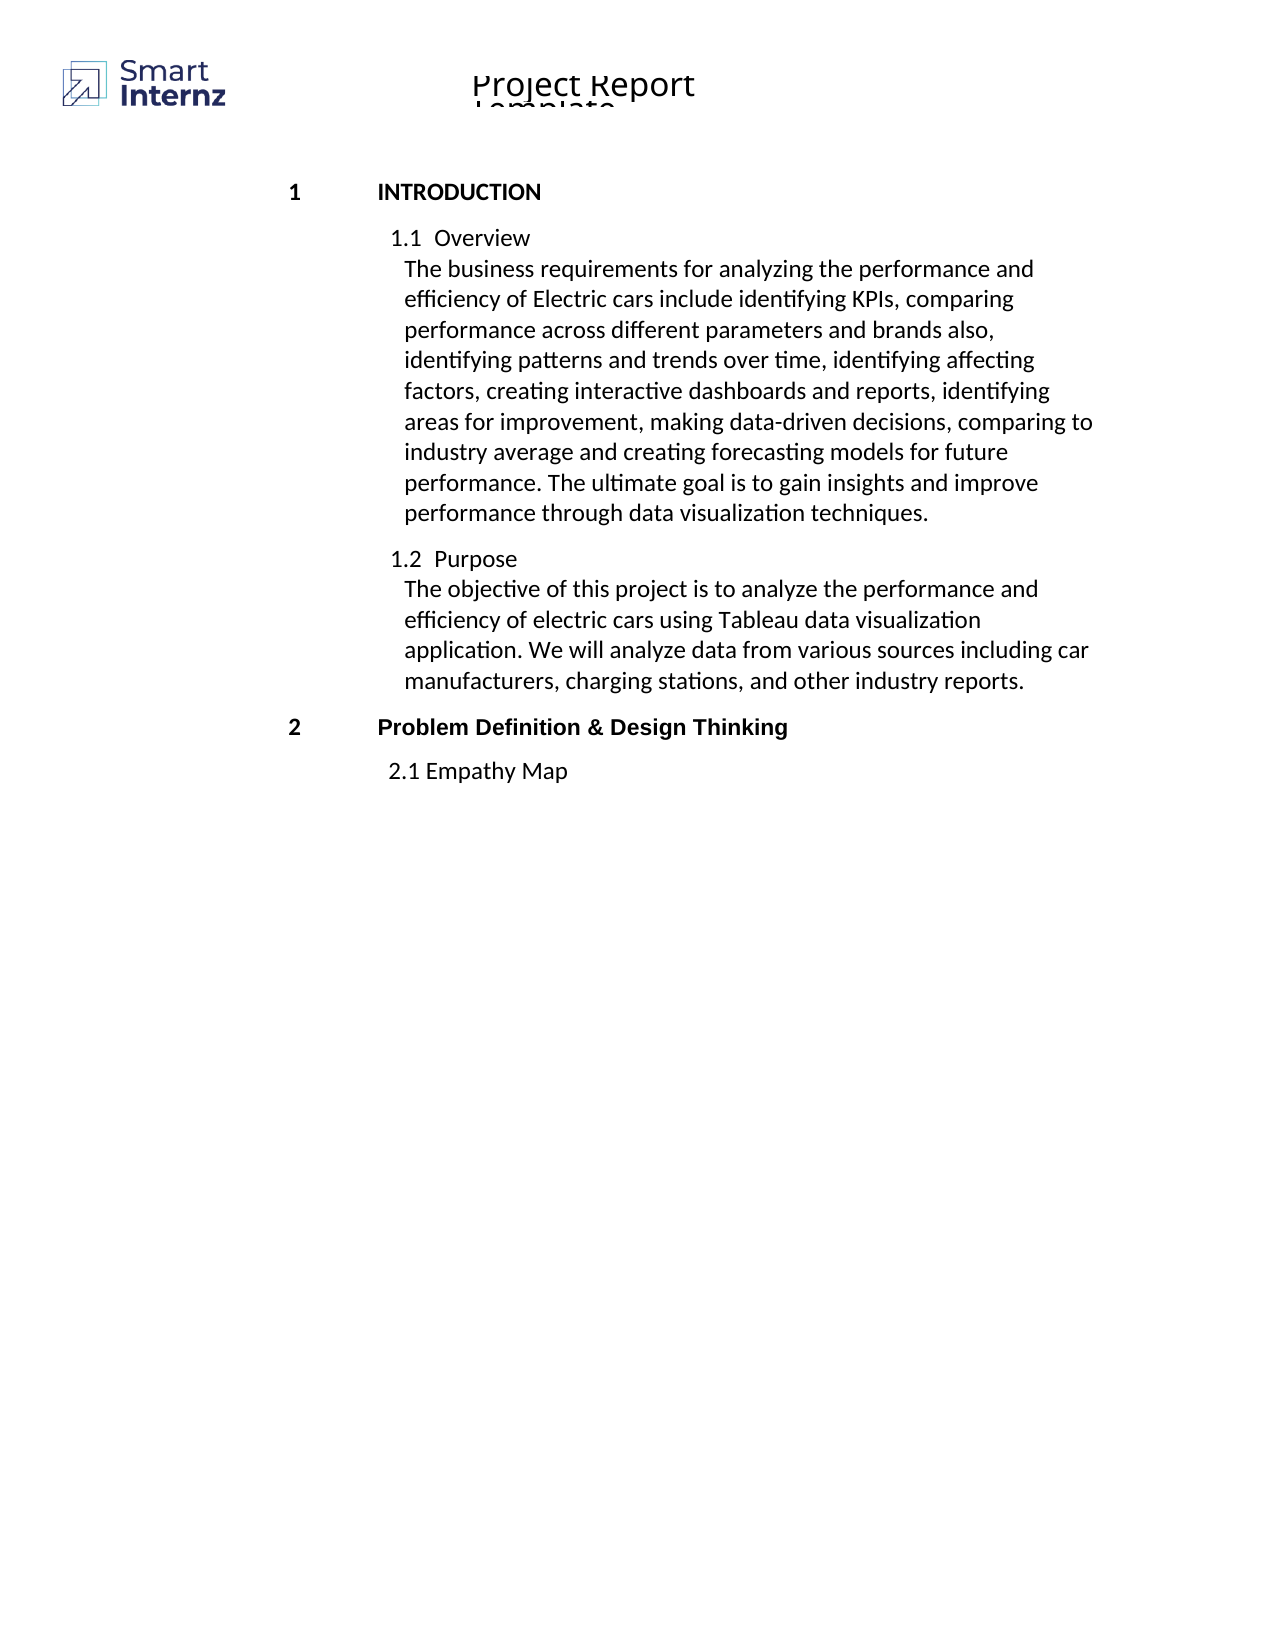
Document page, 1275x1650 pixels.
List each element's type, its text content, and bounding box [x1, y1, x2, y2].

list Purpose [390, 543, 1096, 573]
subtitle INTRODUCTION [288, 176, 1096, 207]
text The business requirements for analyzing the performance and efficiency of Electric cars include identifying KPIs, comparing performance across different parameters and brands also, identifying patterns and trends over time, identifying affecting factors, creating interactive dashboards and reports, identifying areas for improvement, making data-driven decisions, comparing to industry average and creating forecasting models for future performance. The ultimate goal is to gain insights and improve performance through data visualization techniques. [404, 253, 1096, 528]
list Overview [390, 222, 1096, 253]
list Empathy Map [388, 755, 1096, 785]
picture [62, 60, 226, 106]
list Problem Definition & Design Thinking [288, 711, 1096, 741]
text The objective of this project is to analyze the performance and efficiency of electric cars using Tableau data visualization application. We will analyze data from various sources including car manufacturers, charging stations, and other industry reports. [404, 573, 1096, 696]
